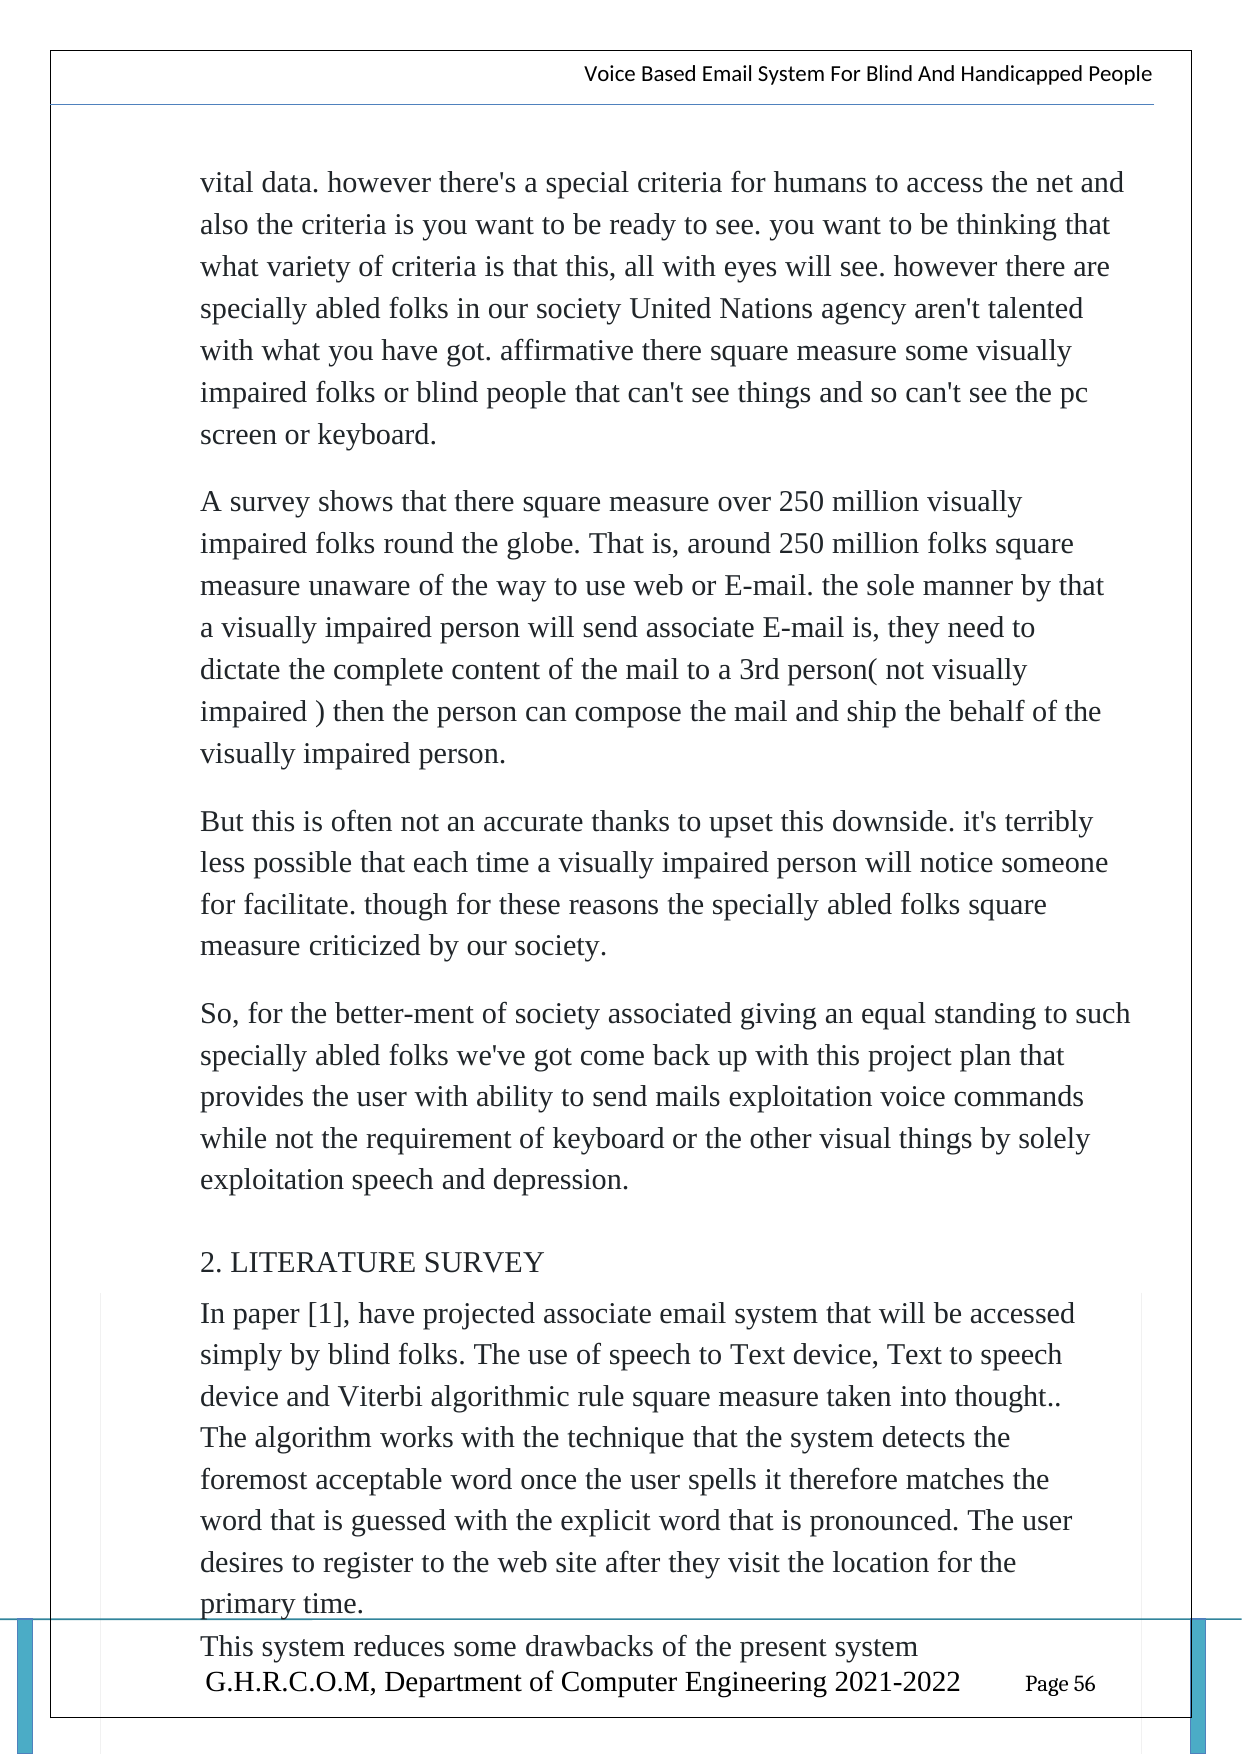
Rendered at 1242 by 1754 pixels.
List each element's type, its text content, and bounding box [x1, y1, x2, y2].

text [200, 164, 1125, 451]
text 2. LITERATURE SURVEY [125, 1245, 1137, 1279]
text A survey shows that there square measure over 250 million visually impaired folks round the globe. That is, around 250 million folks square measure unaware of the way to use web or E-mail. the sole manner by that a visually impaired person will send associate E-mail is, they need to dictate the complete content of the mail to a 3rd person( not visually impaired ) then the person can compose the mail and ship the behalf of the visually impaired person. [200, 483, 1123, 769]
text But this is often not an accurate thanks to upset this downside. it's terribly less possible that each time a visually impaired person will notice someone for facilitate. though for these reasons the specially abled folks square measure criticized by our society. [200, 803, 1123, 962]
text So, for the better-ment of society associated giving an equal standing to such specially abled folks we've got come back up with this project plan that provides the user with ability to send mails exploitation voice commands while not the requirement of keyboard or the other visual things by solely exploitation speech and depression. [200, 995, 1137, 1196]
text In paper [1], have projected associate email system that will be accessed simply by blind folks. The use of speech to Text device, Text to speech device and Viterbi algorithmic rule square measure taken into thought.. The algorithm works with the technique that the system detects the foremost acceptable word once the user spells it therefore matches the word that is guessed with the explicit word that is pronounced. The user desires to register to the web site after they visit the location for the primary time. [200, 1295, 1103, 1620]
text This system reduces some drawbacks of the present system [200, 1628, 1154, 1663]
